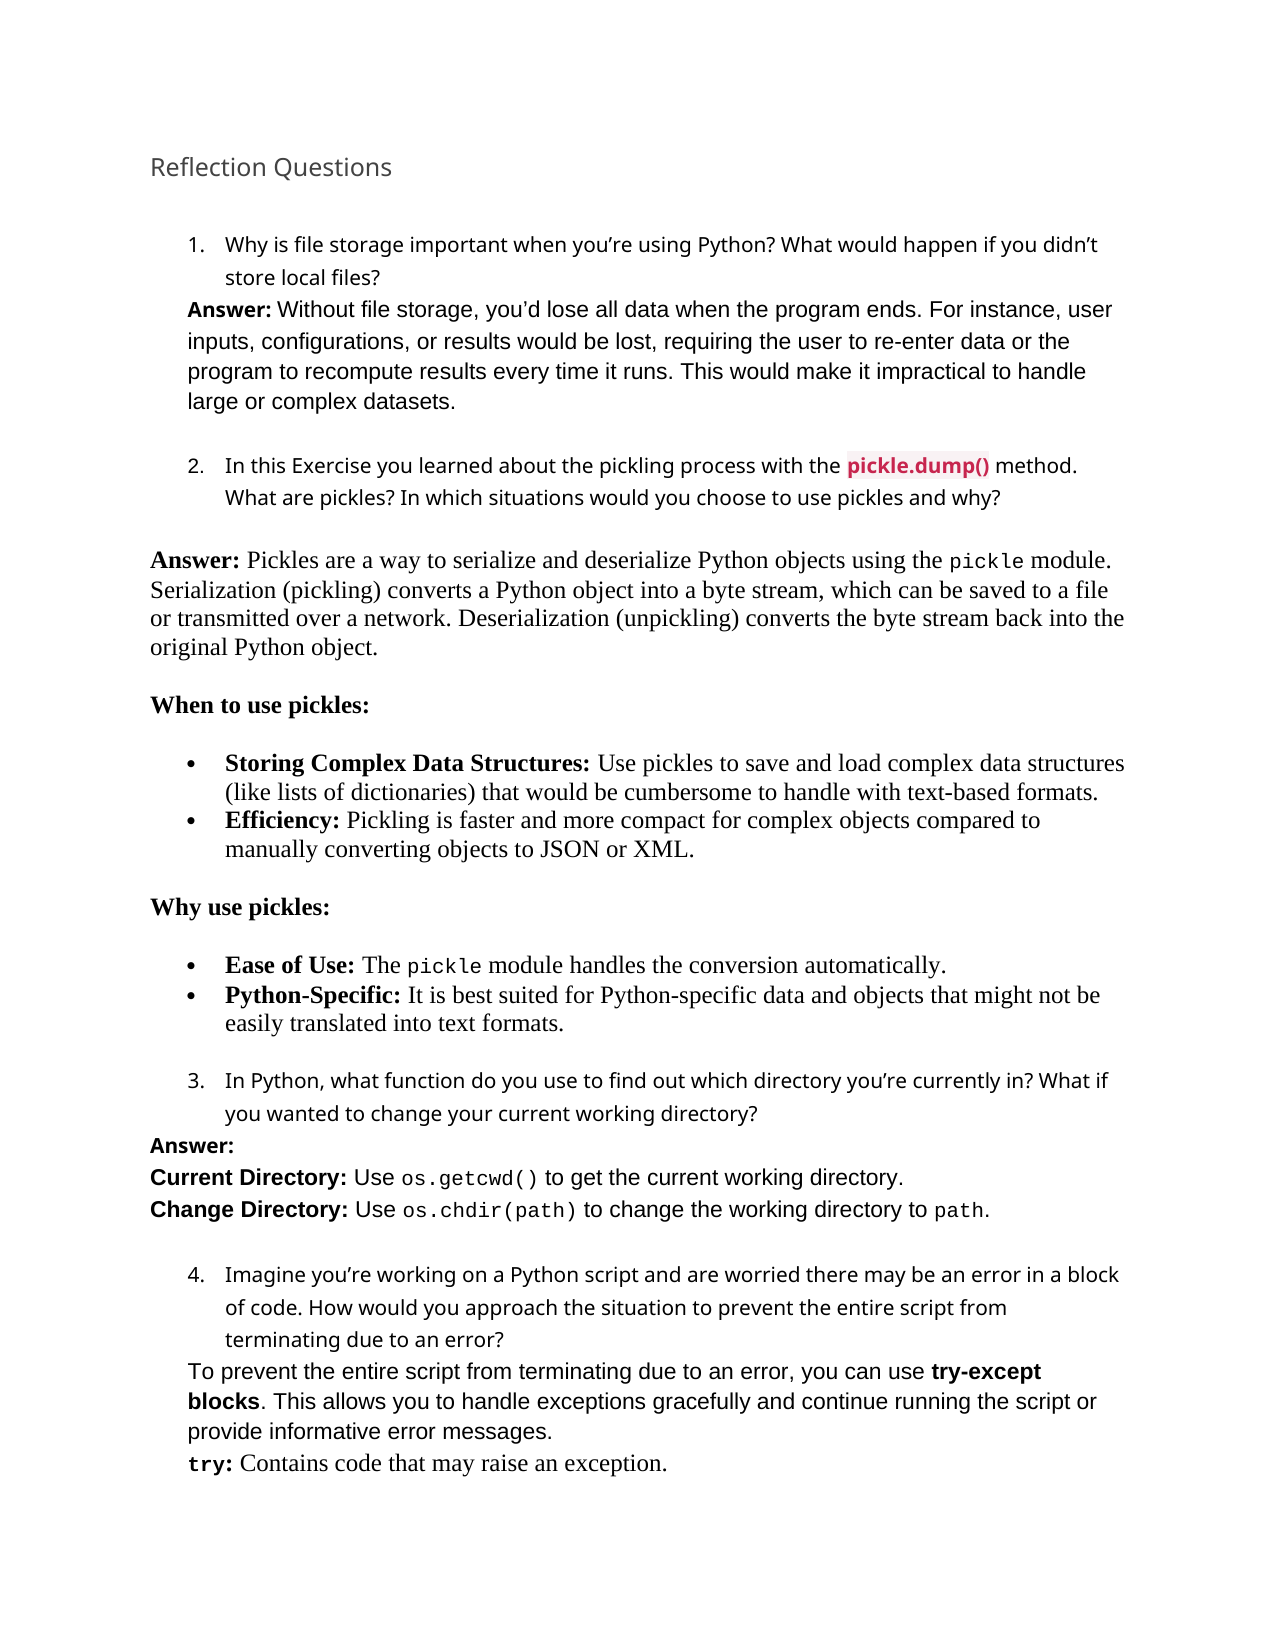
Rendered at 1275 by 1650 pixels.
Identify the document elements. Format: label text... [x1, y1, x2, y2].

list Storing Complex Data Structures: Use pickles to save and load complex data structures (like lists of dictionaries) that would be cumbersome to handle with text-based formats. [187, 748, 1125, 806]
list Python-Specific: It is best suited for Python-specific data and objects that might not be easily translated into text formats. [187, 980, 1125, 1037]
text Why use pickles: [150, 892, 1125, 921]
text try: Contains code that may raise an exception. [187, 1448, 1125, 1478]
subtitle Reflection Questions [150, 150, 1125, 184]
text Change Directory: Use os.chdir(path) to change the working directory to path. [150, 1196, 1125, 1223]
list In Python, what function do you use to find out which directory you’re currently in? What if you wanted to change your current working directory? [187, 1066, 1125, 1127]
text Answer: Current Directory: Use os.getcwd() to get the current working directory. [150, 1132, 1125, 1192]
list Ease of Use: The pickle module handles the conversion automatically. [187, 950, 1125, 980]
text Answer: Without file storage, you’d lose all data when the program ends. For instance, user inputs, configurations, or results would be lost, requiring the user to re-enter data or the program to recompute results every time it runs. This would make it impractical to handle large or complex datasets. [187, 295, 1125, 414]
text Answer: Pickles are a way to serialize and deserialize Python objects using the pickle module. Serialization (pickling) converts a Python object into a byte stream, which can be saved to a file or transmitted over a network. Deserialization (unpickling) converts the byte stream back into the original Python object. [150, 545, 1125, 661]
list Why is file storage important when you’re using Python? What would happen if you didn’t store local files? [187, 230, 1125, 291]
list Efficiency: Pickling is faster and more compact for complex objects compared to manually converting objects to JSON or XML. [187, 806, 1125, 863]
text When to use pickles: [150, 690, 1125, 719]
list In this Exercise you learned about the pickling process with the pickle.dump() method. What are pickles? In which situations would you choose to use pickles and why? [187, 451, 1125, 512]
list Imagine you’re working on a Python script and are worried there may be an error in a block of code. How would you approach the situation to prevent the entire script from terminating due to an error? [187, 1260, 1125, 1354]
text To prevent the entire script from terminating due to an error, you can use try-except blocks. This allows you to handle exceptions gracefully and continue running the script or provide informative error messages. [187, 1358, 1125, 1445]
